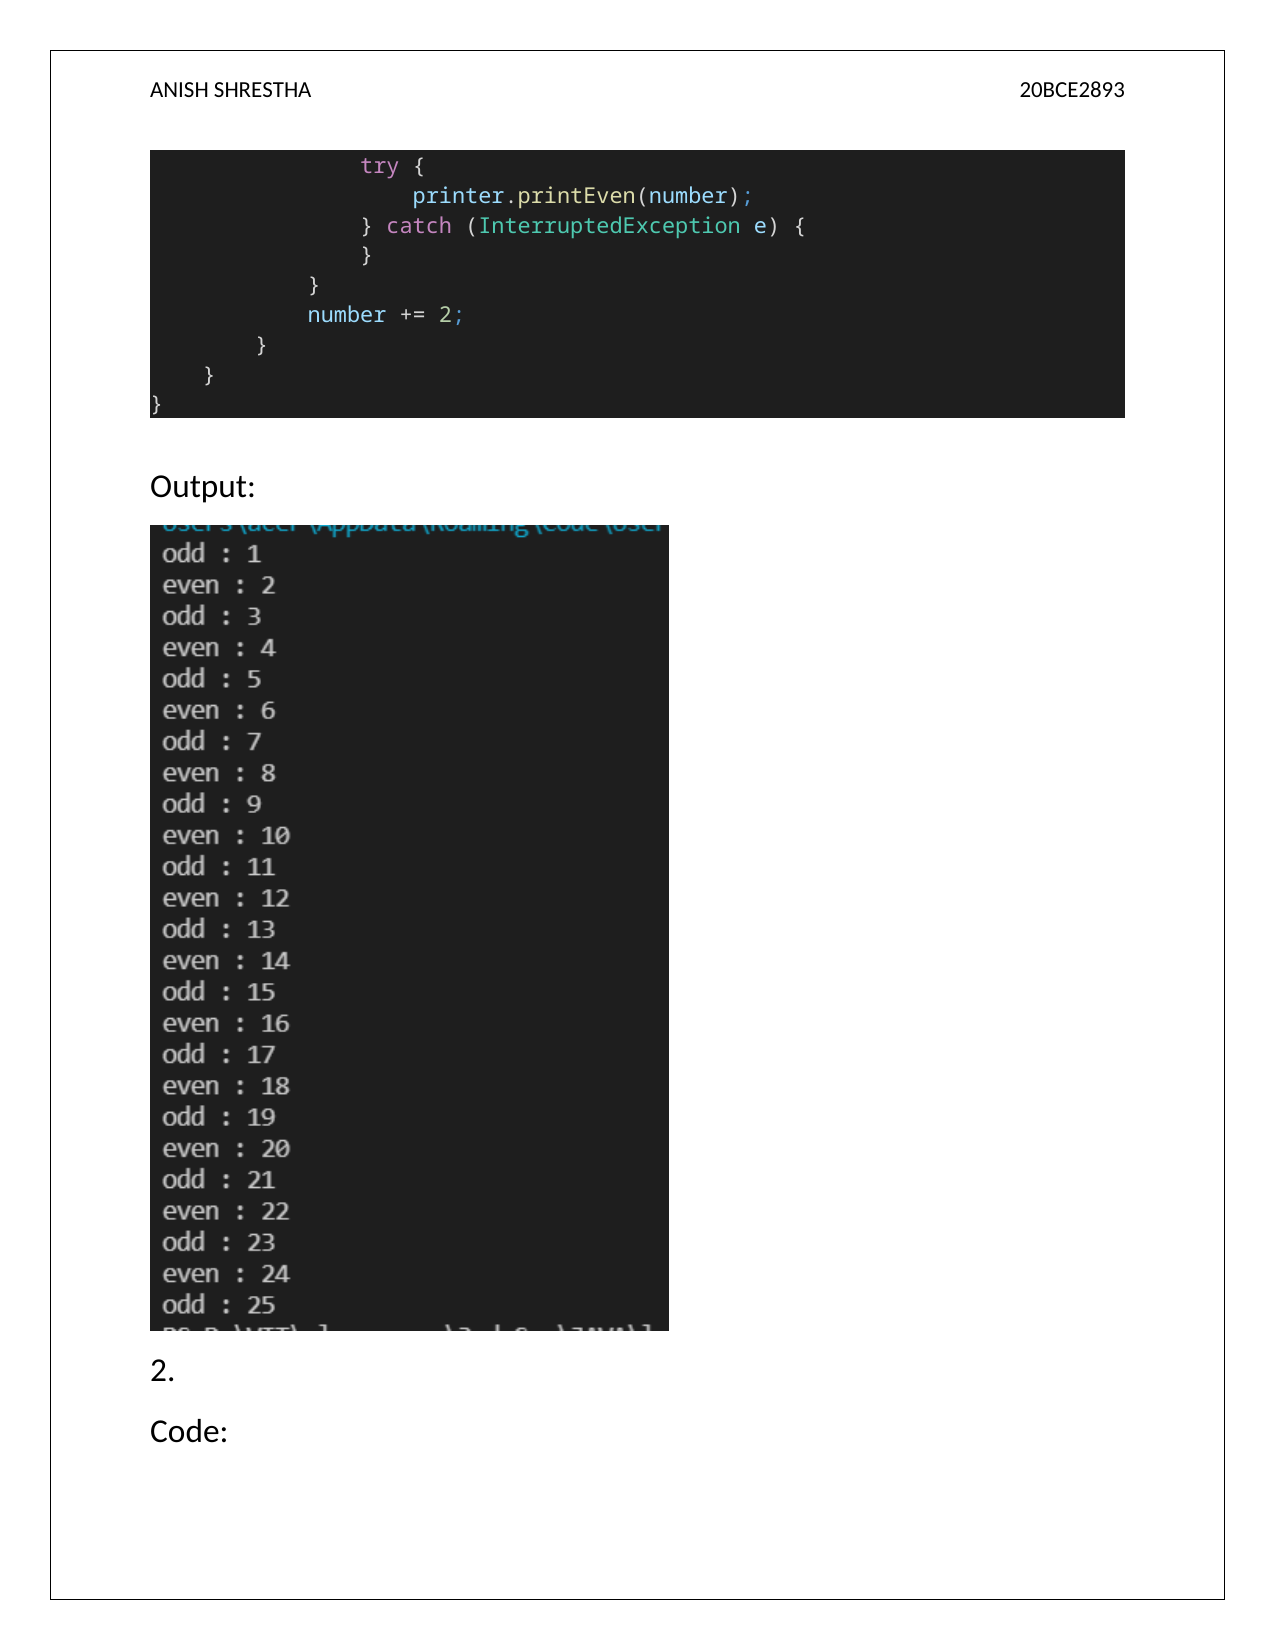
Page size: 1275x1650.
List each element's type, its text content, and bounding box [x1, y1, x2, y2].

text } [150, 269, 1125, 299]
text number += 2; [150, 299, 1125, 329]
text } catch (InterruptedException e) { [150, 209, 1125, 239]
text } [150, 388, 1125, 418]
text } [150, 358, 1125, 388]
text try { [150, 150, 1125, 180]
text Code: [150, 1410, 1125, 1451]
text Output: [150, 465, 1125, 506]
text } [150, 239, 1125, 269]
text 2. [150, 1349, 1125, 1390]
picture [150, 525, 669, 1331]
text } [150, 329, 1125, 358]
text printer.printEven(number); [150, 180, 1125, 209]
